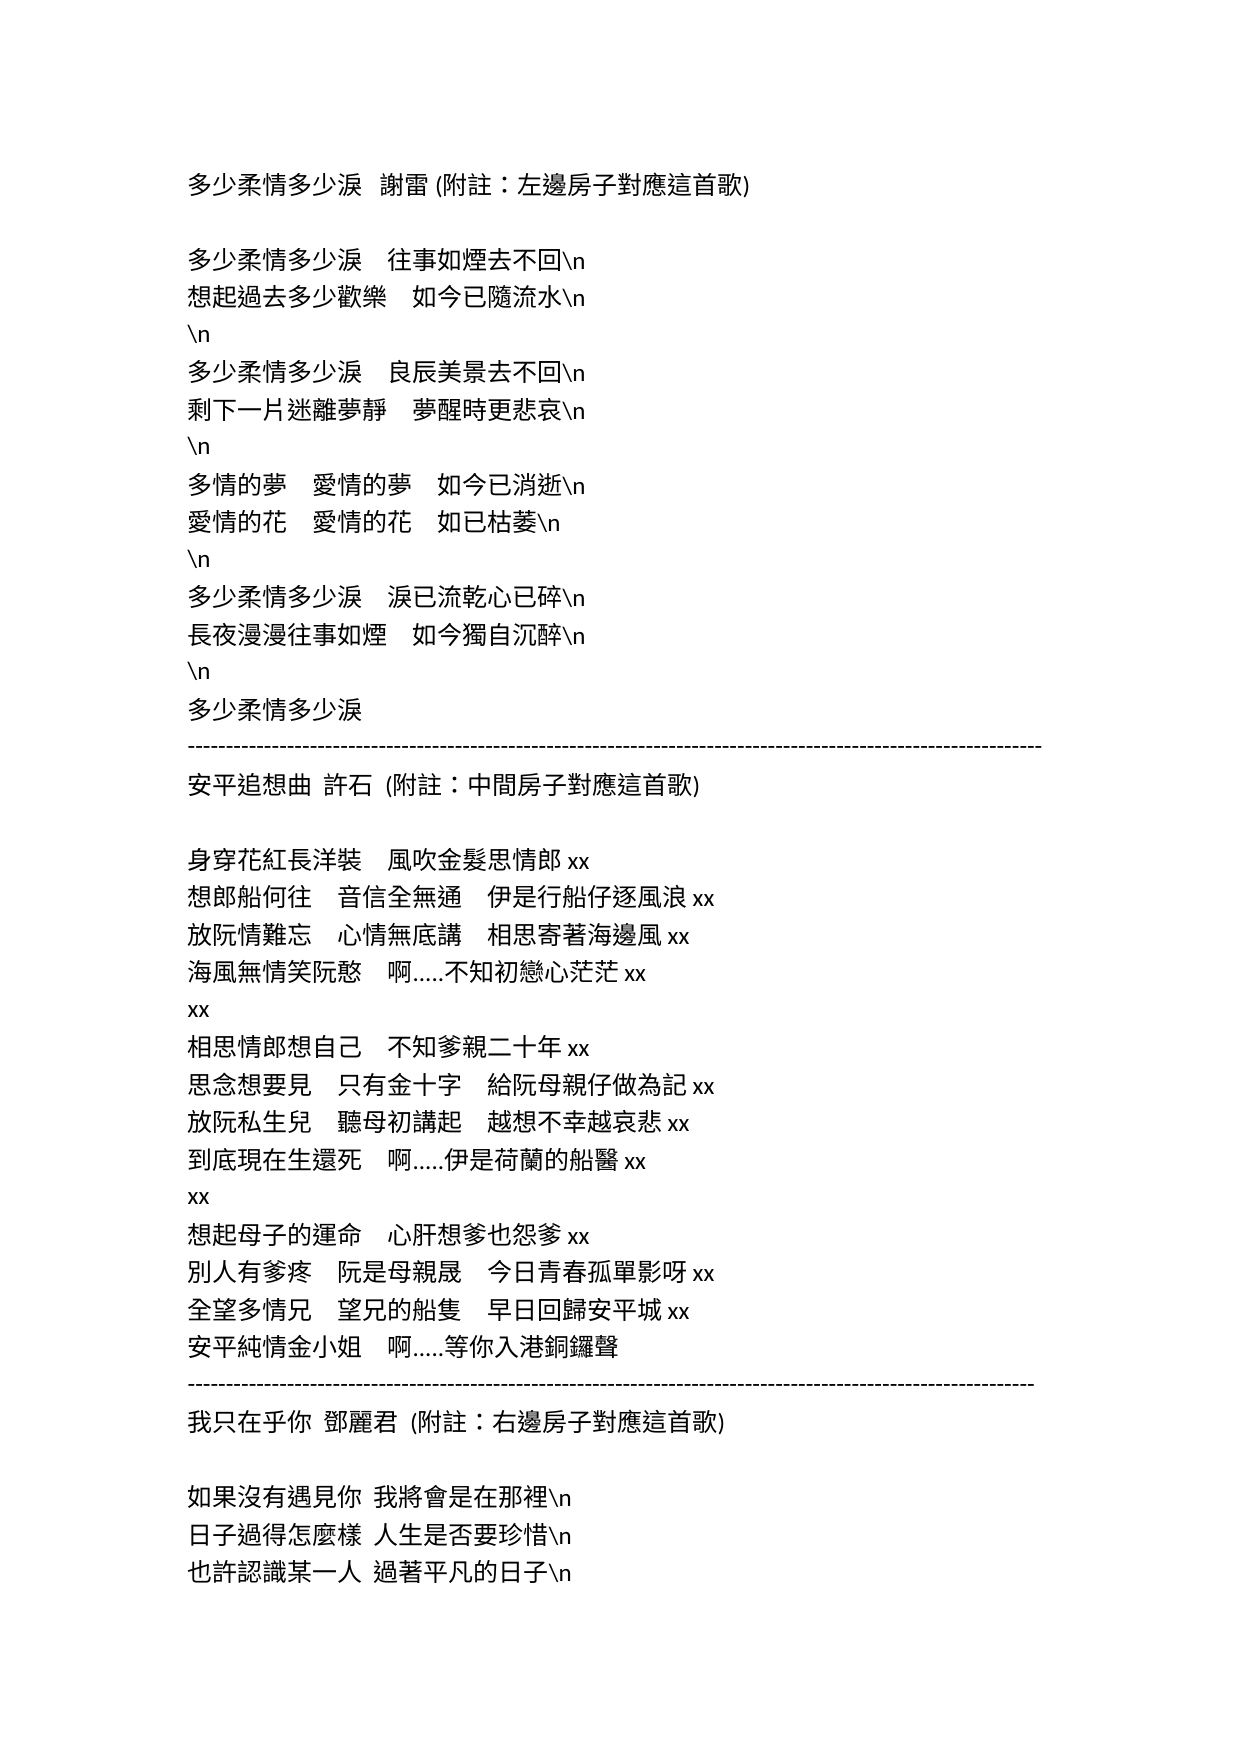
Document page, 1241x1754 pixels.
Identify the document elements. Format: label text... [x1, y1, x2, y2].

text 安平純情金小姐 啊.....等你入港銅鑼聲 [187, 1327, 1053, 1364]
text 全望多情兄 望兄的船隻 早日回歸安平城xx [187, 1289, 1053, 1327]
text ---------------------------------------------------------------------------------------------------------------- [187, 727, 1053, 764]
text 想起母子的運命 心肝想爹也怨爹xx [187, 1214, 1053, 1252]
text xx [187, 1177, 1053, 1214]
text 剩下一片迷離夢靜 夢醒時更悲哀\n [187, 389, 1053, 427]
text \n [187, 427, 1053, 464]
text 多少柔情多少淚 謝雷 (附註：左邊房子對應這首歌) [187, 164, 1053, 202]
text 多少柔情多少淚 [187, 689, 1053, 727]
text 安平追想曲 許石 (附註：中間房子對應這首歌) [187, 764, 1053, 802]
text 思念想要見 只有金十字 給阮母親仔做為記xx [187, 1064, 1053, 1102]
text 別人有爹疼 阮是母親晟 今日青春孤單影呀xx [187, 1252, 1053, 1289]
text 身穿花紅長洋裝 風吹金髮思情郎xx [187, 839, 1053, 877]
text 想起過去多少歡樂 如今已隨流水\n [187, 277, 1053, 314]
text 放阮情難忘 心情無底講 相思寄著海邊風xx [187, 914, 1053, 952]
text 日子過得怎麼樣 人生是否要珍惜\n [187, 1514, 1053, 1552]
text 想郎船何往 音信全無通 伊是行船仔逐風浪xx [187, 877, 1053, 914]
text --------------------------------------------------------------------------------------------------------------- [187, 1364, 1053, 1402]
text 如果沒有遇見你 我將會是在那裡\n [187, 1477, 1053, 1514]
text xx [187, 989, 1053, 1027]
text 多情的夢 愛情的夢 如今已消逝\n [187, 464, 1053, 502]
text 愛情的花 愛情的花 如已枯萎\n [187, 502, 1053, 539]
text \n [187, 314, 1053, 352]
text 相思情郎想自己 不知爹親二十年xx [187, 1027, 1053, 1064]
text 海風無情笑阮憨 啊.....不知初戀心茫茫xx [187, 952, 1053, 989]
text \n [187, 539, 1053, 577]
text 長夜漫漫往事如煙 如今獨自沉醉\n [187, 614, 1053, 652]
text 多少柔情多少淚 往事如煙去不回\n [187, 239, 1053, 277]
text 多少柔情多少淚 淚已流乾心已碎\n [187, 577, 1053, 614]
text 多少柔情多少淚 良辰美景去不回\n [187, 352, 1053, 389]
text 放阮私生兒 聽母初講起 越想不幸越哀悲xx [187, 1102, 1053, 1139]
text 也許認識某一人 過著平凡的日子\n [187, 1552, 1053, 1589]
text 我只在乎你 鄧麗君 (附註：右邊房子對應這首歌) [187, 1402, 1053, 1439]
text 到底現在生還死 啊.....伊是荷蘭的船醫xx [187, 1139, 1053, 1177]
text \n [187, 652, 1053, 689]
